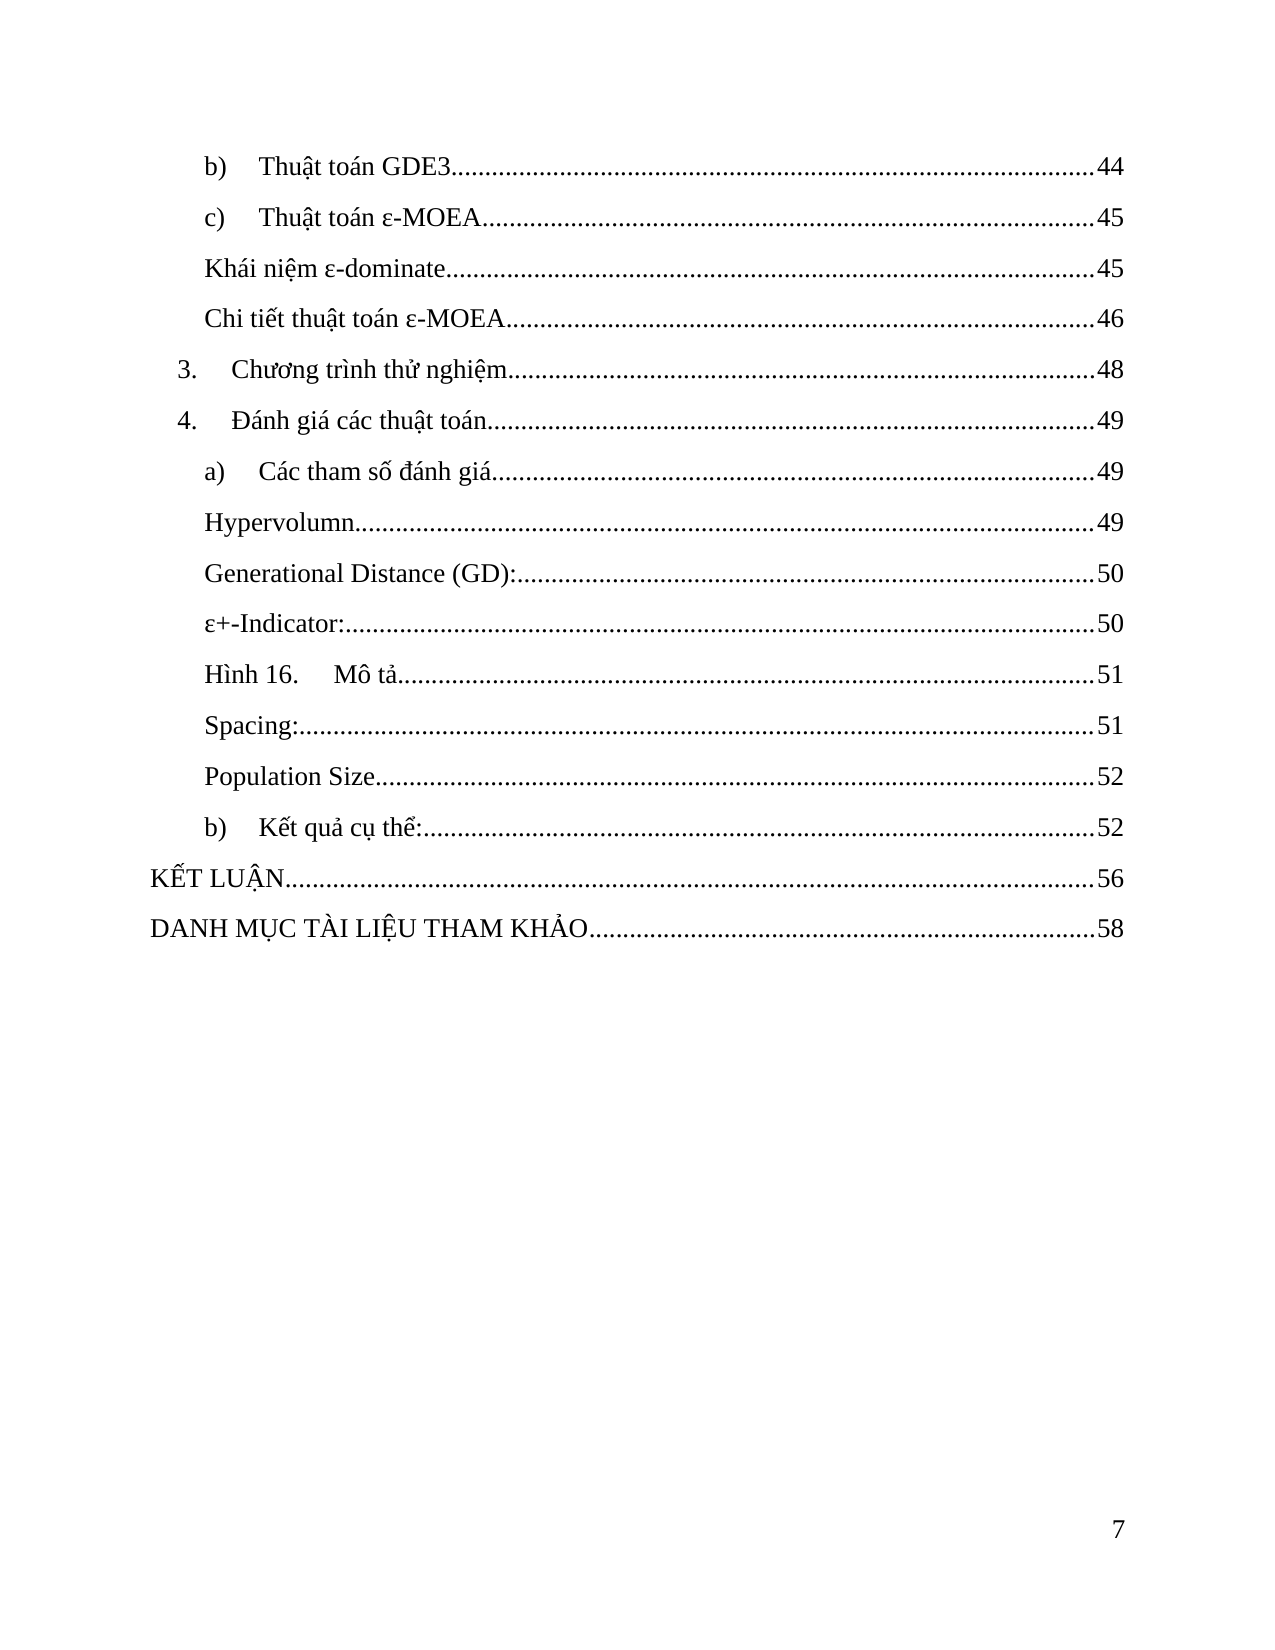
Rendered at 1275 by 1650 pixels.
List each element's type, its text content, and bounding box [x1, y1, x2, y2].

text b) Kết quả cụ thể: 52 [204, 811, 1125, 842]
text b) Thuật toán GDE3 44 [204, 150, 1125, 181]
text a) Các tham số đánh giá 49 [204, 455, 1125, 486]
text Hình 16. Mô tả 51 [204, 658, 1125, 689]
text DANH MỤC TÀI LIỆU THAM KHẢO 58 [150, 912, 1125, 944]
text Population Size 52 [204, 760, 1125, 791]
text ε+-Indicator: 50 [204, 607, 1125, 639]
text 3. Chương trình thử nghiệm 48 [177, 353, 1125, 384]
text Generational Distance (GD): 50 [204, 557, 1125, 588]
text Hypervolumn 49 [204, 506, 1125, 537]
text 4. Đánh giá các thuật toán 49 [177, 404, 1125, 435]
text KẾT LUẬN 56 [150, 862, 1125, 893]
text Khái niệm ε-dominate 45 [204, 252, 1125, 283]
text Spacing: 51 [204, 709, 1125, 740]
text c) Thuật toán ε-MOEA 45 [204, 201, 1125, 232]
text Chi tiết thuật toán ε-MOEA 46 [204, 302, 1125, 334]
